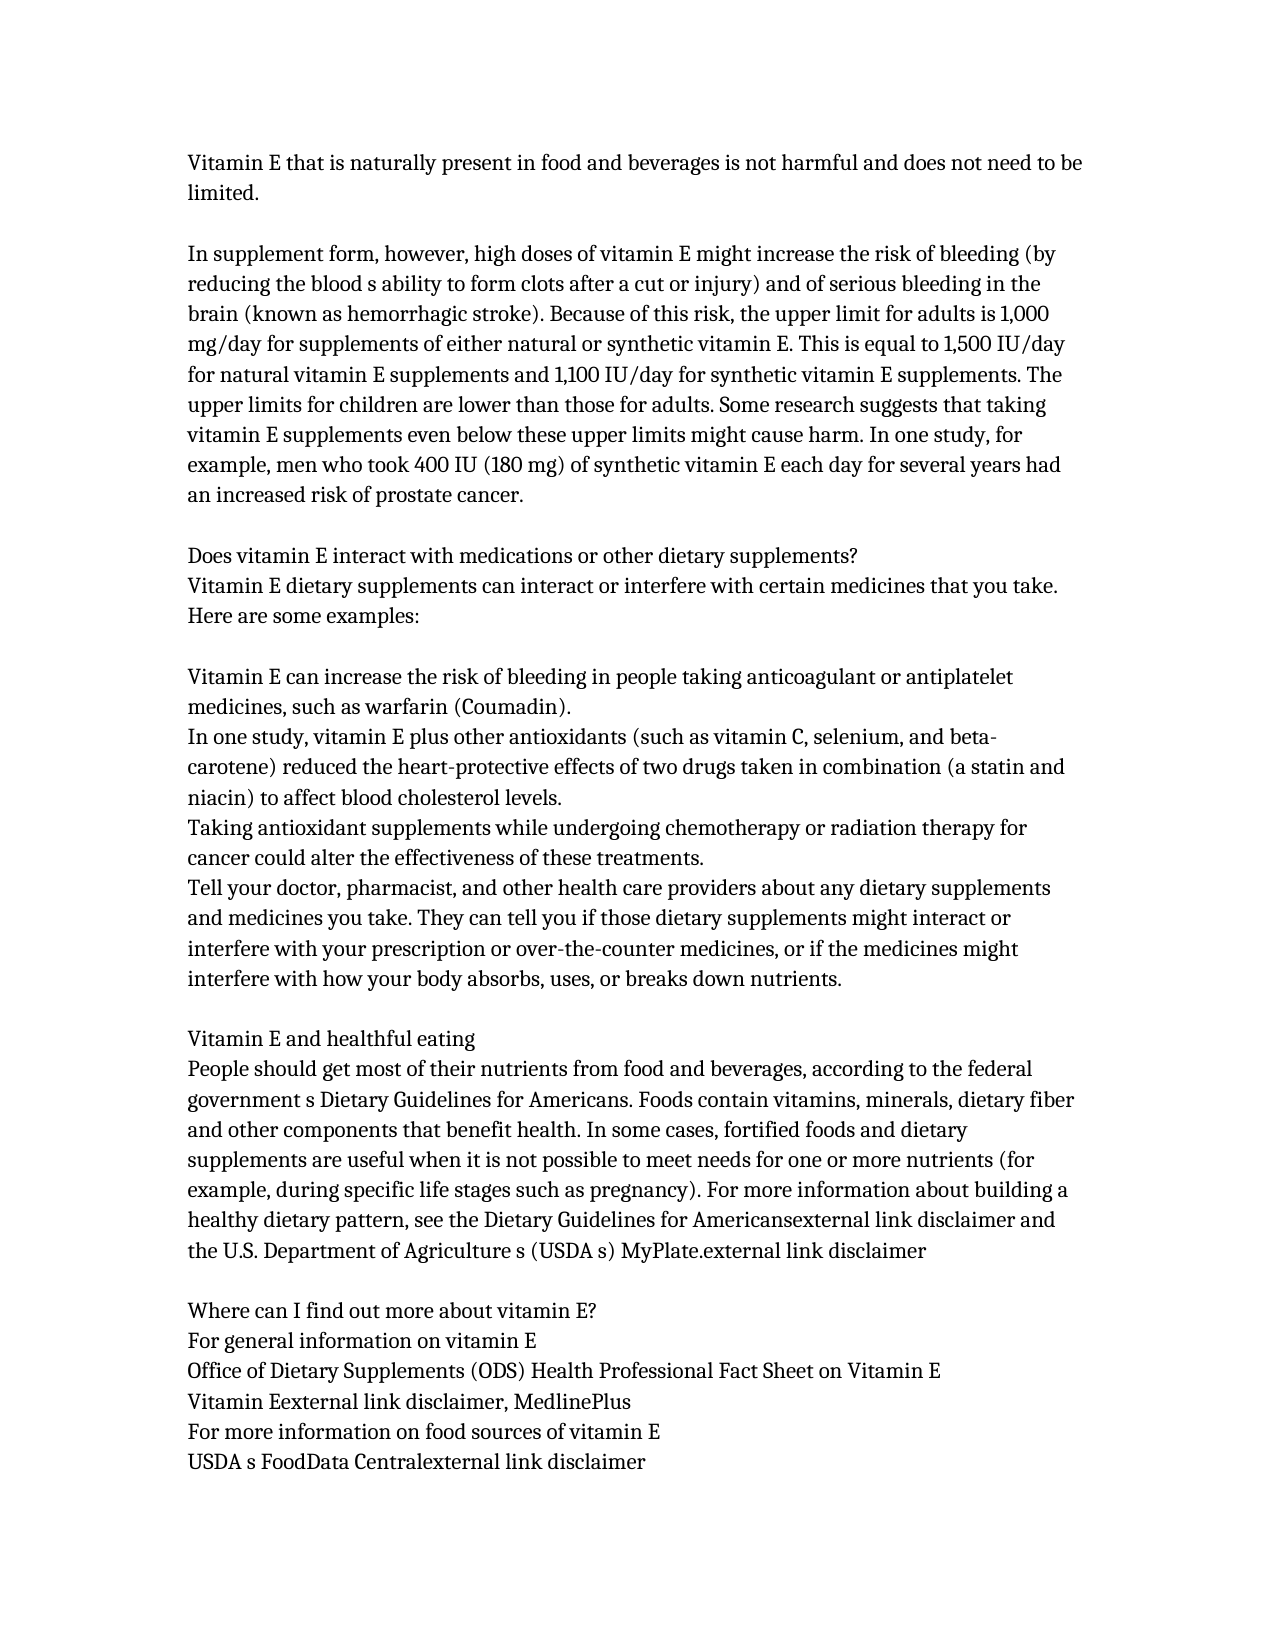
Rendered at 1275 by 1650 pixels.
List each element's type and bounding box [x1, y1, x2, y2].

text [187, 150, 1087, 1475]
